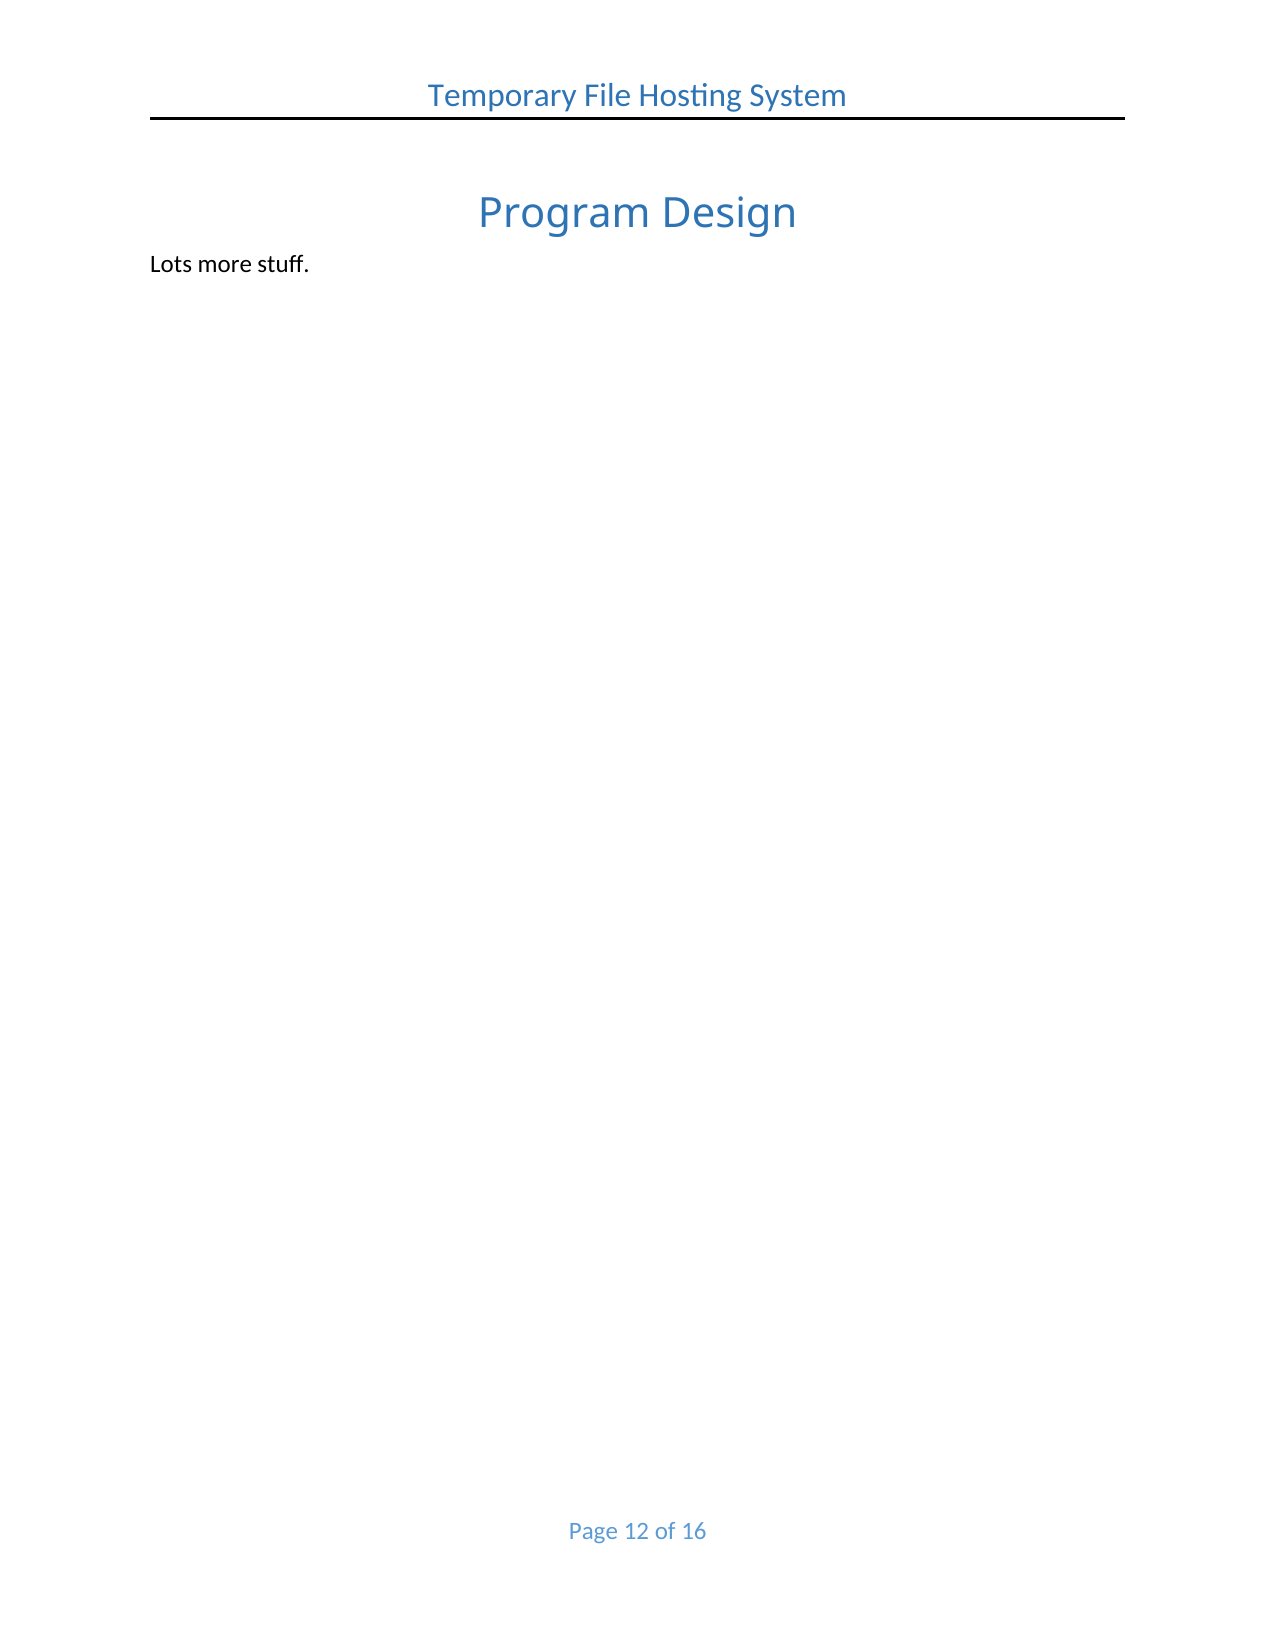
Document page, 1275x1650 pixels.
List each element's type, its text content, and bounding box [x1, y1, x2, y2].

subtitle Program Design [150, 183, 1125, 240]
text Lots more stuff. [150, 248, 1125, 279]
